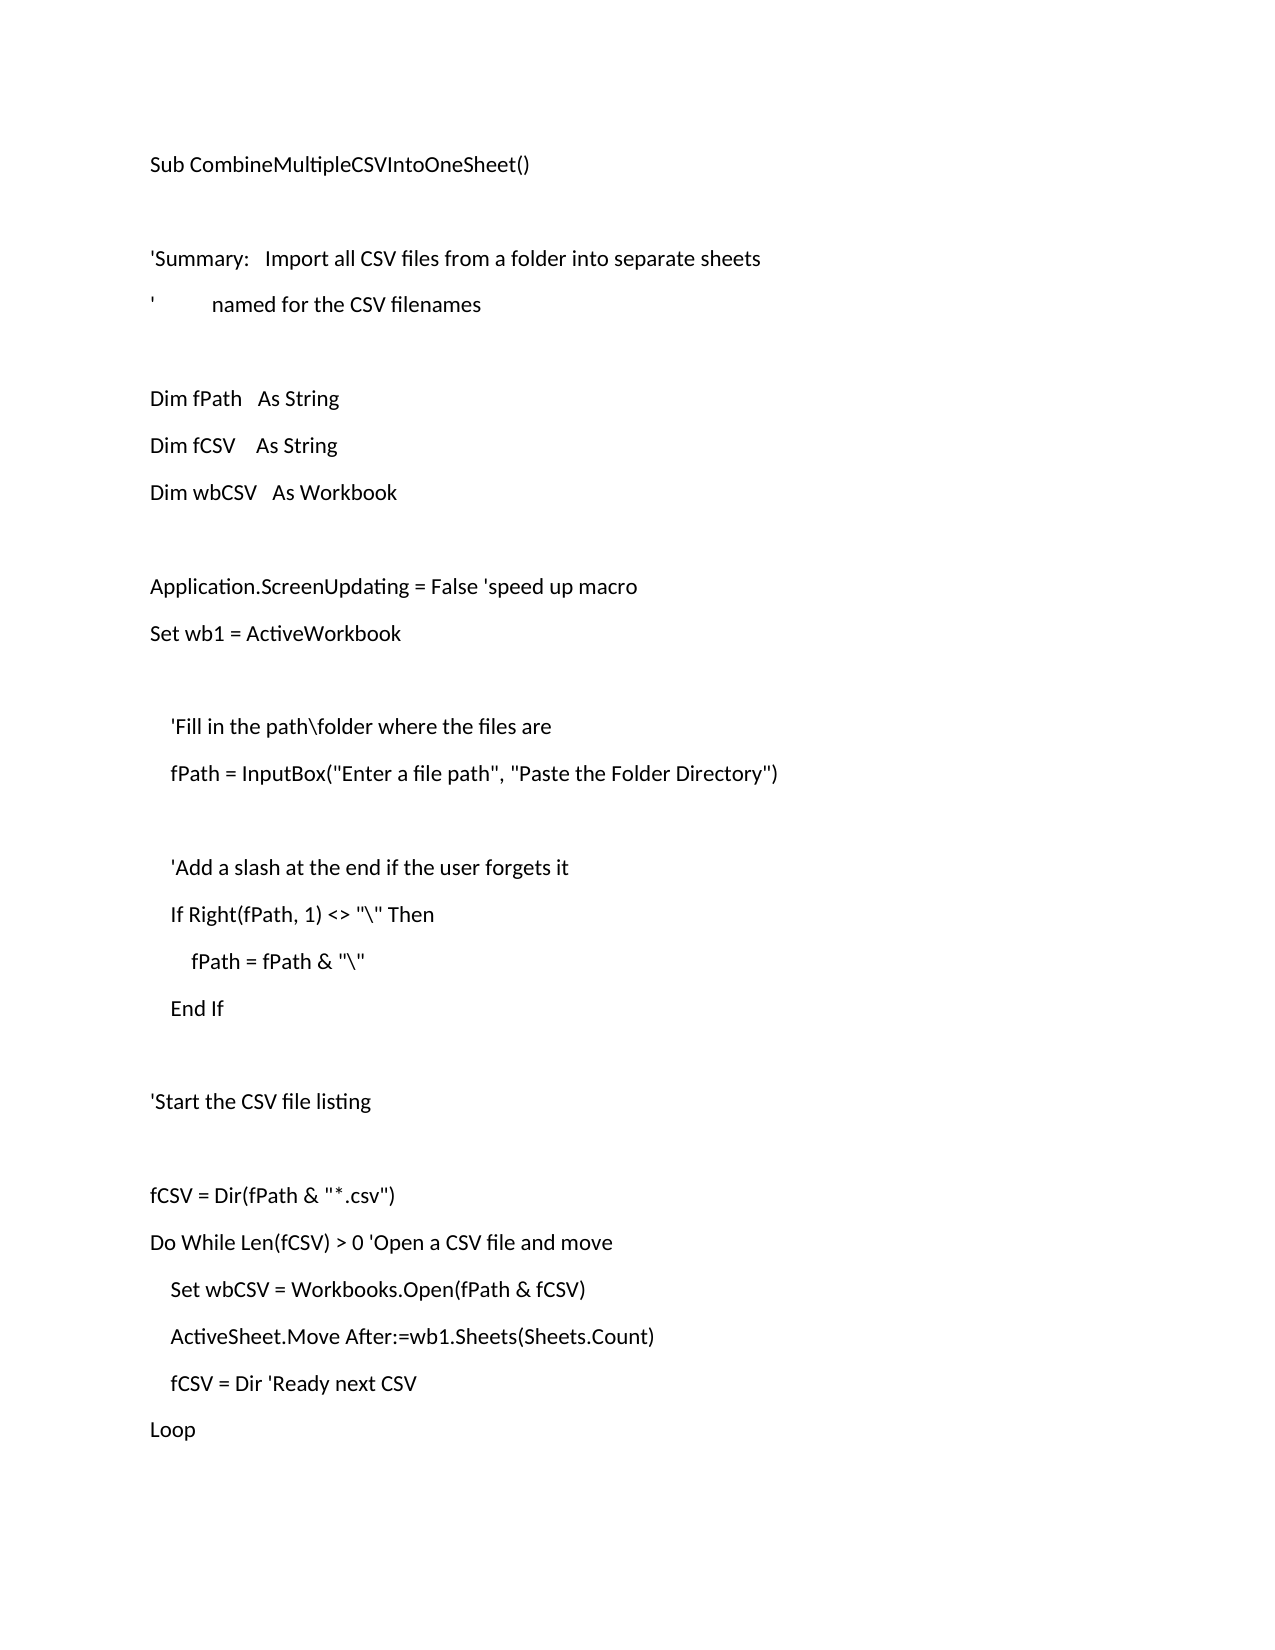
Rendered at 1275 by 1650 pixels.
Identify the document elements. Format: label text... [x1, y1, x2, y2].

text Application.ScreenUpdating = False 'speed up macro [150, 572, 1125, 600]
text End If [150, 994, 1125, 1022]
text 'Fill in the path\folder where the files are [150, 712, 1125, 741]
text 'Add a slash at the end if the user forgets it [150, 853, 1125, 881]
text ' named for the CSV filenames [150, 291, 1125, 319]
text If Right(fPath, 1) <> "\" Then [150, 900, 1125, 928]
text ActiveSheet.Move After:=wb1.Sheets(Sheets.Count) [150, 1322, 1125, 1350]
text Set wb1 = ActiveWorkbook [150, 619, 1125, 647]
text Dim wbCSV As Workbook [150, 478, 1125, 506]
text Do While Len(fCSV) > 0 'Open a CSV file and move [150, 1228, 1125, 1256]
text Dim fCSV As String [150, 431, 1125, 459]
text fCSV = Dir 'Ready next CSV [150, 1369, 1125, 1397]
text fCSV = Dir(fPath & "*.csv") [150, 1181, 1125, 1209]
text fPath = fPath & "\" [150, 947, 1125, 975]
text Set wbCSV = Workbooks.Open(fPath & fCSV) [150, 1275, 1125, 1303]
text Sub CombineMultipleCSVIntoOneSheet() [150, 150, 1125, 178]
text 'Start the CSV file listing [150, 1087, 1125, 1116]
text Loop [150, 1416, 1125, 1444]
text fPath = InputBox("Enter a file path", "Paste the Folder Directory") [150, 759, 1125, 787]
text 'Summary: Import all CSV files from a folder into separate sheets [150, 244, 1125, 272]
text Dim fPath As String [150, 384, 1125, 412]
